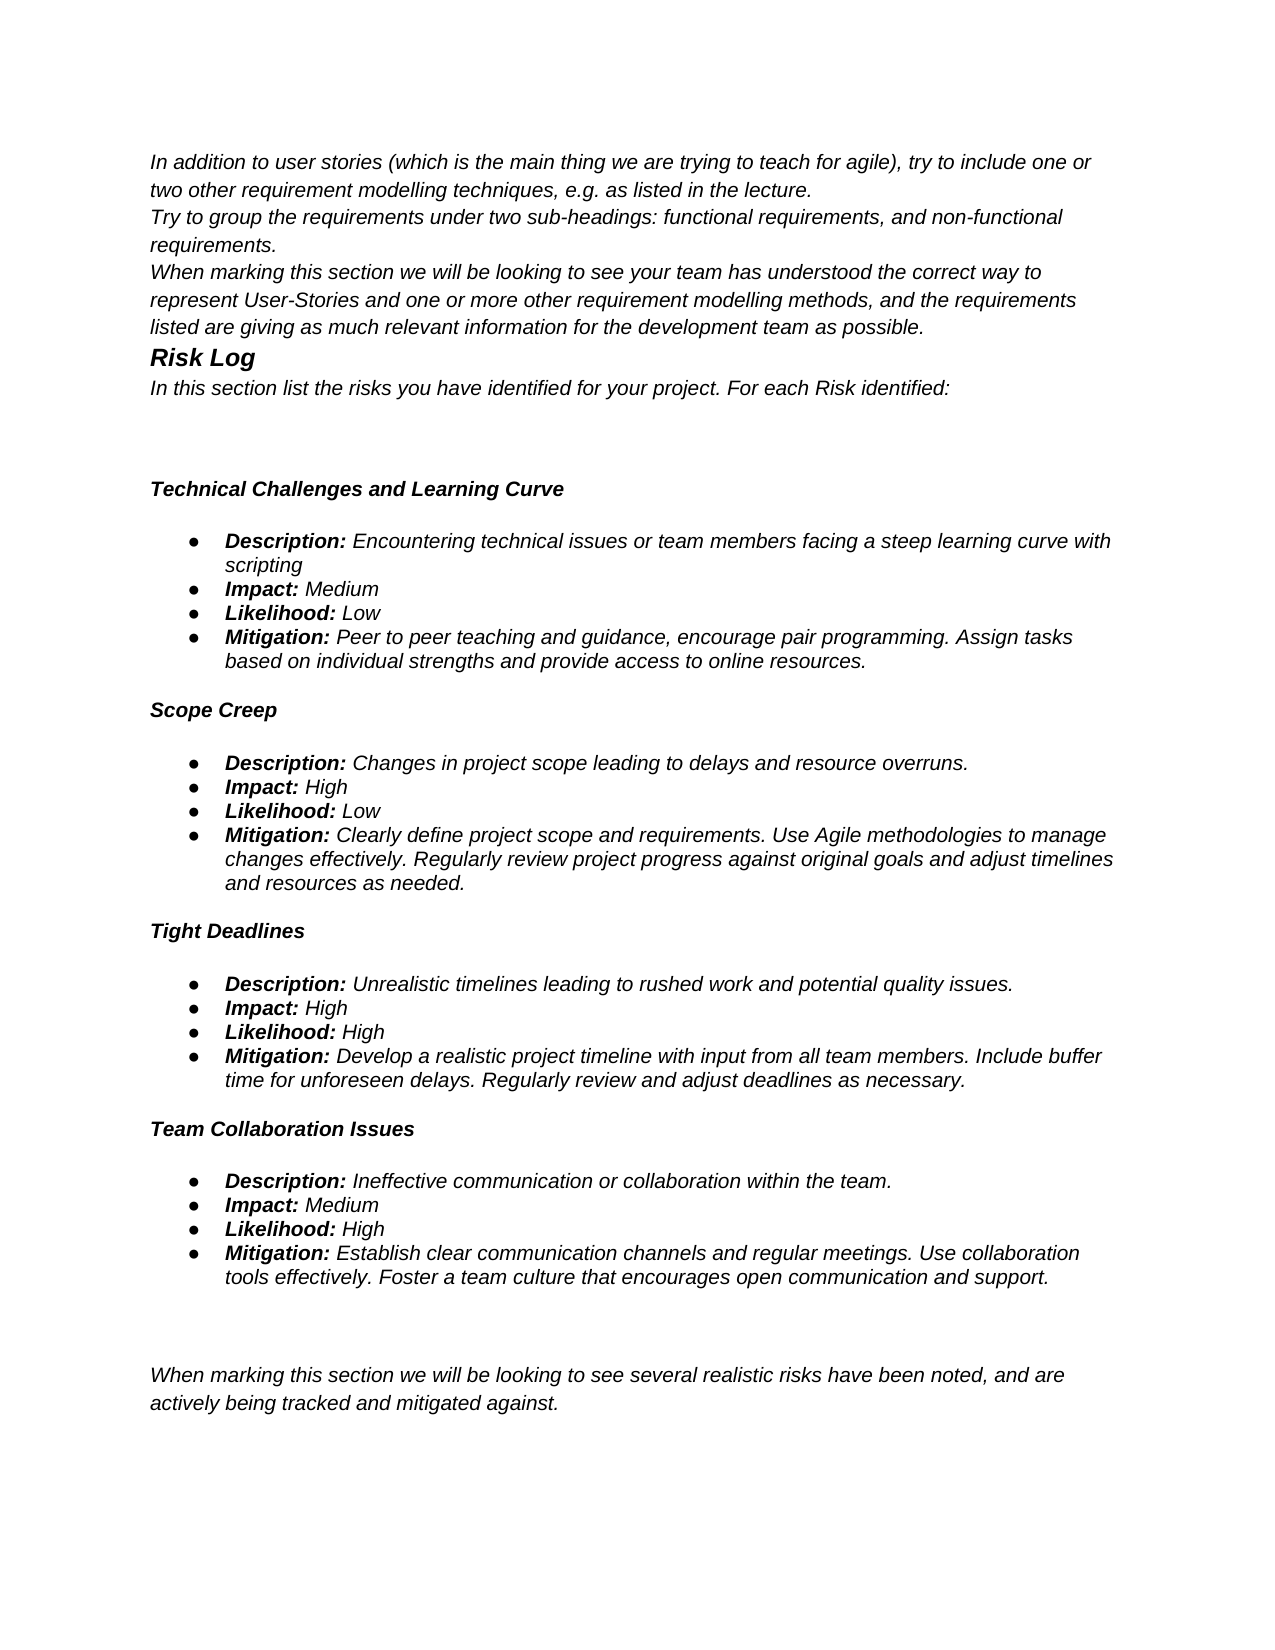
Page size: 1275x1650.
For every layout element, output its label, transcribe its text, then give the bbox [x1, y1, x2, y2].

text In this section list the risks you have identified for your project. For each Risk identified: [150, 375, 1125, 399]
list Description: Ineffective communication or collaboration within the team. [187, 1169, 1125, 1193]
list Mitigation: Establish clear communication channels and regular meetings. Use collaboration tools effectively. Foster a team culture that encourages open communication and support. [187, 1241, 1125, 1289]
list Mitigation: Develop a realistic project timeline with input from all team members. Include buffer time for unforeseen delays. Regularly review and adjust deadlines as necessary. [187, 1044, 1125, 1092]
text When marking this section we will be looking to see your team has understood the correct way to represent User-Stories and one or more other requirement modelling methods, and the requirements listed are giving as much relevant information for the development team as possible. [150, 260, 1125, 339]
list Description: Unrealistic timelines leading to rushed work and potential quality issues. [187, 972, 1125, 996]
list Impact: Medium [187, 577, 1125, 601]
text Try to group the requirements under two sub-headings: functional requirements, and non-functional requirements. [150, 205, 1125, 256]
list Likelihood: Low [187, 798, 1125, 822]
list Impact: Medium [187, 1193, 1125, 1217]
list Likelihood: High [187, 1217, 1125, 1241]
list Likelihood: High [187, 1020, 1125, 1044]
list Impact: High [187, 996, 1125, 1020]
text Technical Challenges and Learning Curve [150, 477, 1125, 501]
list Mitigation: Peer to peer teaching and guidance, encourage pair programming. Assign tasks based on individual strengths and provide access to online resources. [187, 625, 1125, 673]
text Risk Log [150, 342, 1125, 371]
text Tight Deadlines [150, 919, 1125, 943]
list Likelihood: Low [187, 601, 1125, 625]
list Mitigation: Clearly define project scope and requirements. Use Agile methodologies to manage changes effectively. Regularly review project progress against original goals and adjust timelines and resources as needed. [187, 822, 1125, 894]
list Description: Encountering technical issues or team members facing a steep learning curve with scripting [187, 529, 1125, 577]
text In addition to user stories (which is the main thing we are trying to teach for agile), try to include one or two other requirement modelling techniques, e.g. as listed in the lecture. [150, 150, 1125, 201]
text When marking this section we will be looking to see several realistic risks have been noted, and are actively being tracked and mitigated against. [150, 1363, 1125, 1414]
text Scope Creep [150, 698, 1125, 722]
text Team Collaboration Issues [150, 1117, 1125, 1141]
list Description: Changes in project scope leading to delays and resource overruns. [187, 751, 1125, 774]
list Impact: High [187, 774, 1125, 798]
